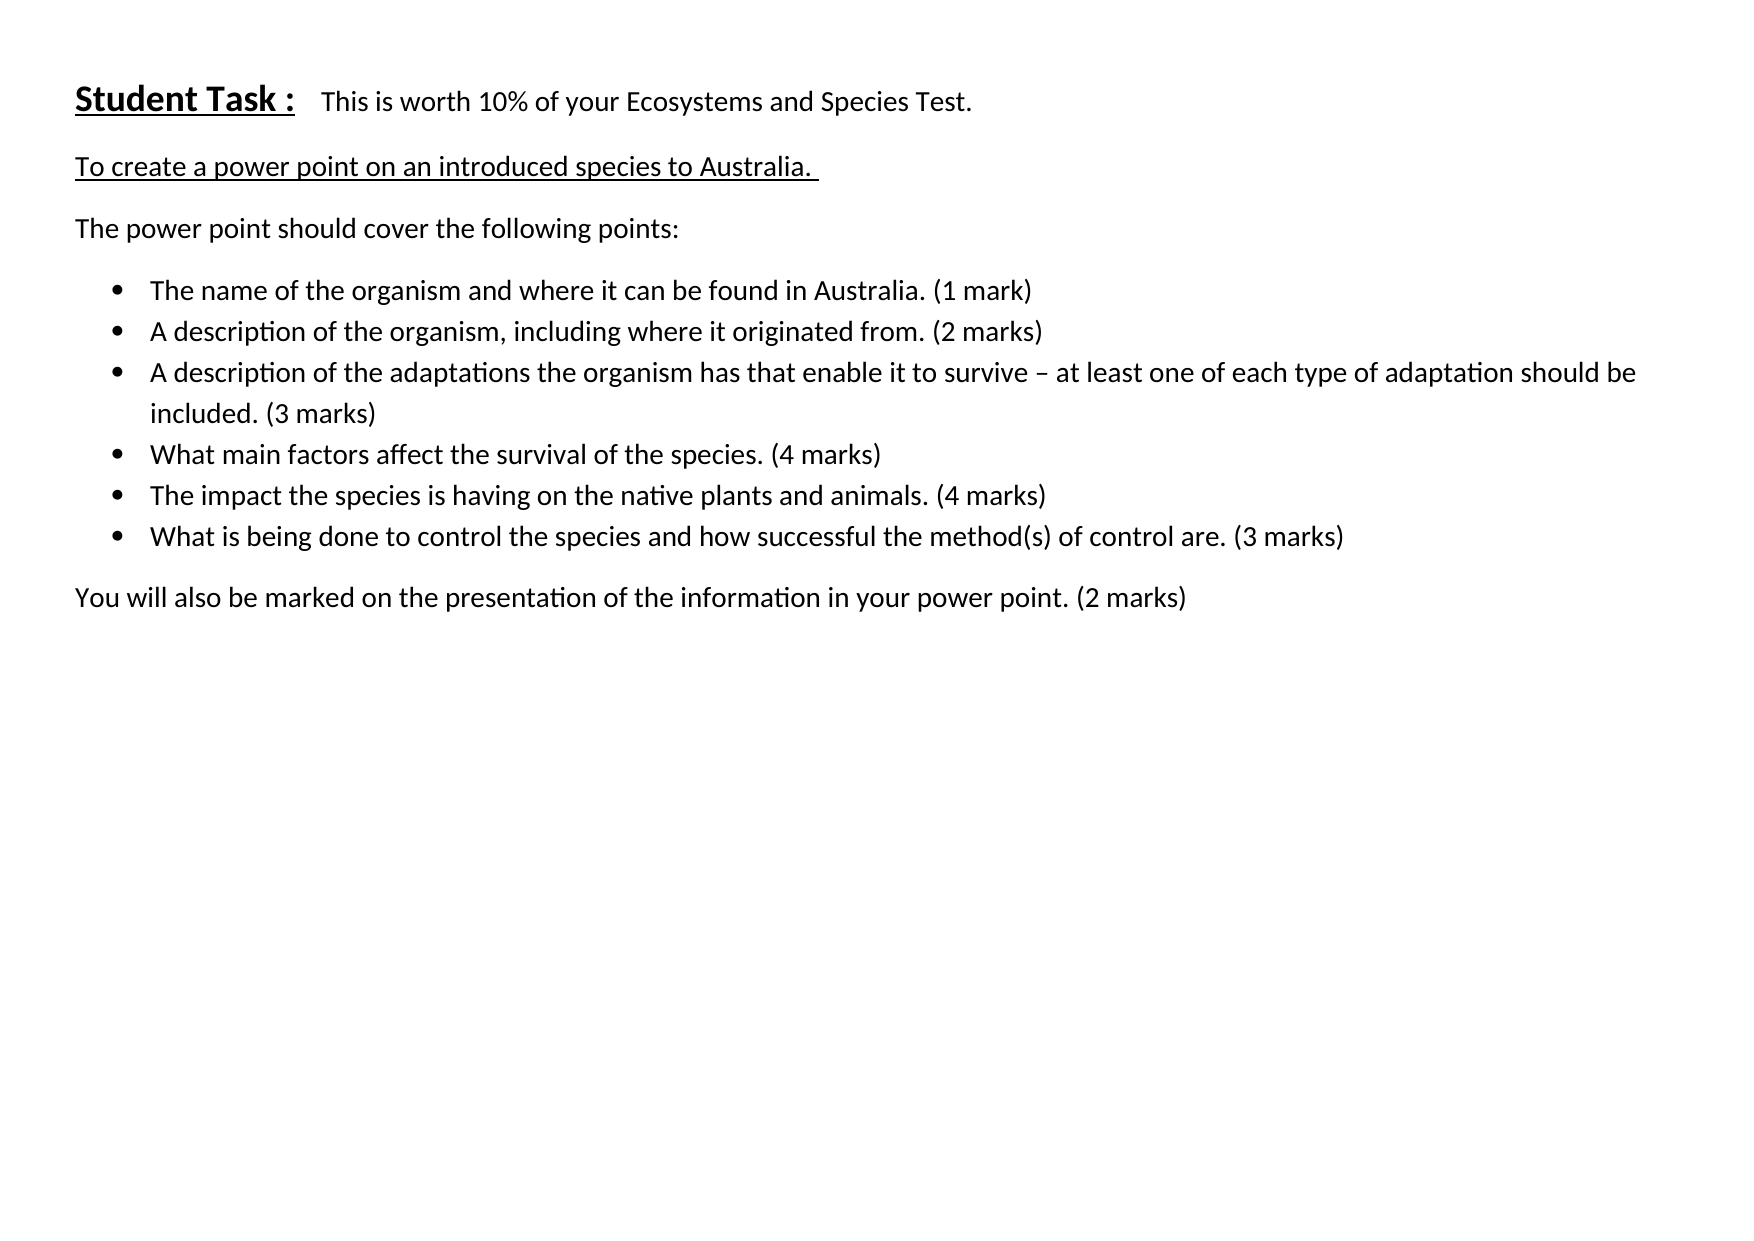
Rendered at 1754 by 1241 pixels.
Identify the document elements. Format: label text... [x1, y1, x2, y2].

list The name of the organism and where it can be found in Australia. (1 mark) [112, 272, 1679, 308]
list A description of the adaptations the organism has that enable it to survive – at least one of each type of adaptation should be included. (3 marks) [112, 354, 1679, 431]
text The power point should cover the following points: [75, 210, 1679, 246]
list The impact the species is having on the native plants and animals. (4 marks) [112, 477, 1679, 512]
text To create a power point on an introduced species to Australia. [75, 148, 1679, 184]
text Student Task : This is worth 10% of your Ecosystems and Species Test. [75, 75, 1679, 121]
list A description of the organism, including where it originated from. (2 marks) [112, 313, 1679, 349]
list What main factors affect the survival of the species. (4 marks) [112, 436, 1679, 471]
list What is being done to control the species and how successful the method(s) of control are. (3 marks) [112, 518, 1679, 553]
text You will also be marked on the presentation of the information in your power point. (2 marks) [75, 579, 1679, 615]
